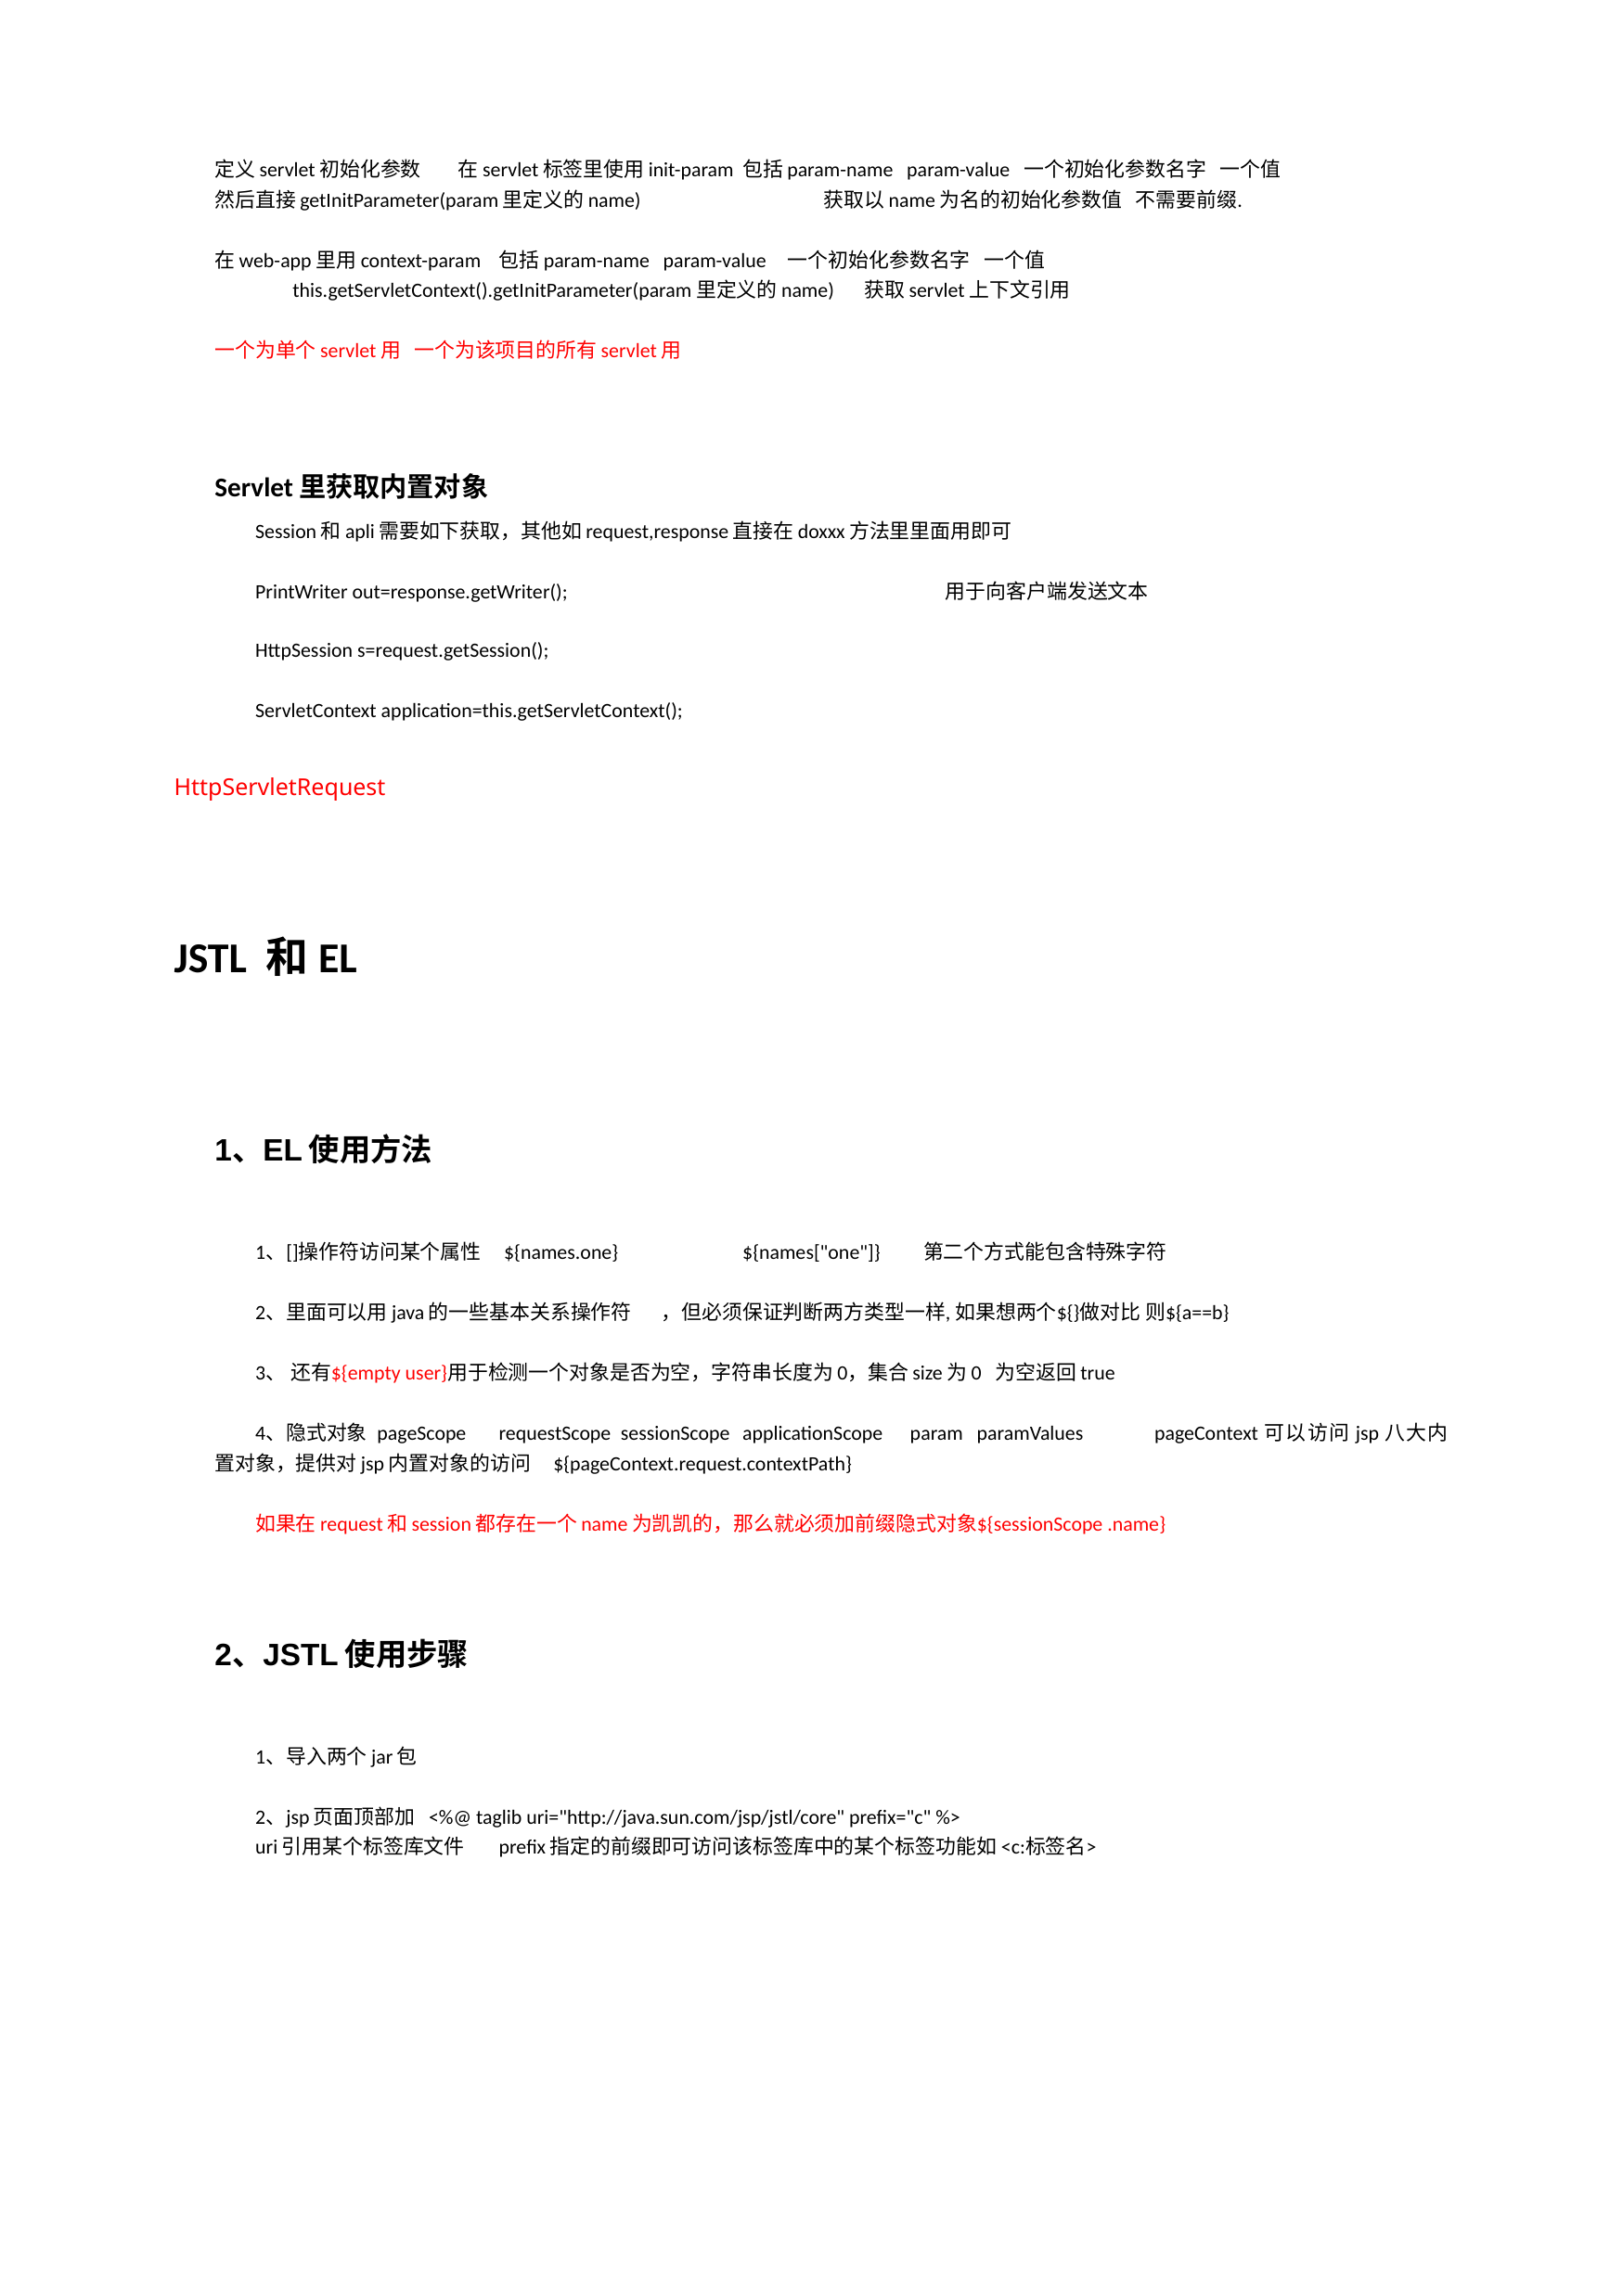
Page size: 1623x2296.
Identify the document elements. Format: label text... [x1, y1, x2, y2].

text this.getServletContext().getInitParameter(param里定义的name) 获取servlet上下文引用 [174, 274, 1449, 303]
text 一个为单个servlet用 一个为该项目的所有servlet用 [174, 334, 1449, 364]
text Session和apli需要如下获取，其他如request,response直接在doxxx方法里里面用即可 [174, 515, 1449, 545]
text Servlet里获取内置对象 [174, 455, 1449, 515]
text 2、jsp页面顶部加 <%@ taglib uri="http://java.sun.com/jsp/jstl/core" prefix="c" %> [214, 1801, 1449, 1830]
text 如果在request和session都存在一个name为凯凯的，那么就必须加前缀隐式对象${sessionScope .name} [214, 1507, 1449, 1537]
text HttpServletRequest [174, 756, 1449, 816]
subtitle JSTL 和 EL [174, 909, 1449, 1000]
text 2、里面可以用java的一些基本关系操作符 ，但必须保证判断两方类型一样, 如果想两个${}做对比 则${a==b} [174, 1296, 1449, 1326]
subtitle 2、JSTL使用步骤 [174, 1623, 1449, 1683]
text 然后直接getInitParameter(param里定义的name) 获取以name为名的初始化参数值 不需要前缀. [174, 183, 1449, 213]
text 定义servlet初始化参数 在servlet标签里使用init-param 包括param-name param-value 一个初始化参数名字 一个值 [174, 153, 1449, 183]
text ServletContext application=this.getServletContext(); [174, 696, 1449, 725]
text 4、隐式对象 pageScope requestScope sessionScope applicationScope param paramValues pageContext可以访问jsp八大内置对象，提供对jsp内置对象的访问 ${pageContext.request.contextPath} [214, 1417, 1449, 1477]
text PrintWriter out=response.getWriter(); 用于向客户端发送文本 [174, 575, 1449, 605]
text HttpSession s=request.getSession(); [174, 635, 1449, 665]
text 3、 还有${empty user}用于检测一个对象是否为空，字符串长度为0，集合size为0 为空返回true [214, 1356, 1449, 1386]
subtitle EL使用方法 [214, 1118, 1449, 1178]
text 1、导入两个jar包 [214, 1740, 1449, 1770]
list 1、[]操作符访问某个属性 ${names.one} ${names["one"]} 第二个方式能包含特殊字符 [214, 1236, 1449, 1265]
text uri引用某个标签库文件 prefix指定的前缀即可访问该标签库中的某个标签功能如 <c:标签名> [174, 1830, 1449, 1861]
text 在web-app 里用context-param 包括param-name param-value 一个初始化参数名字 一个值 [174, 243, 1449, 274]
